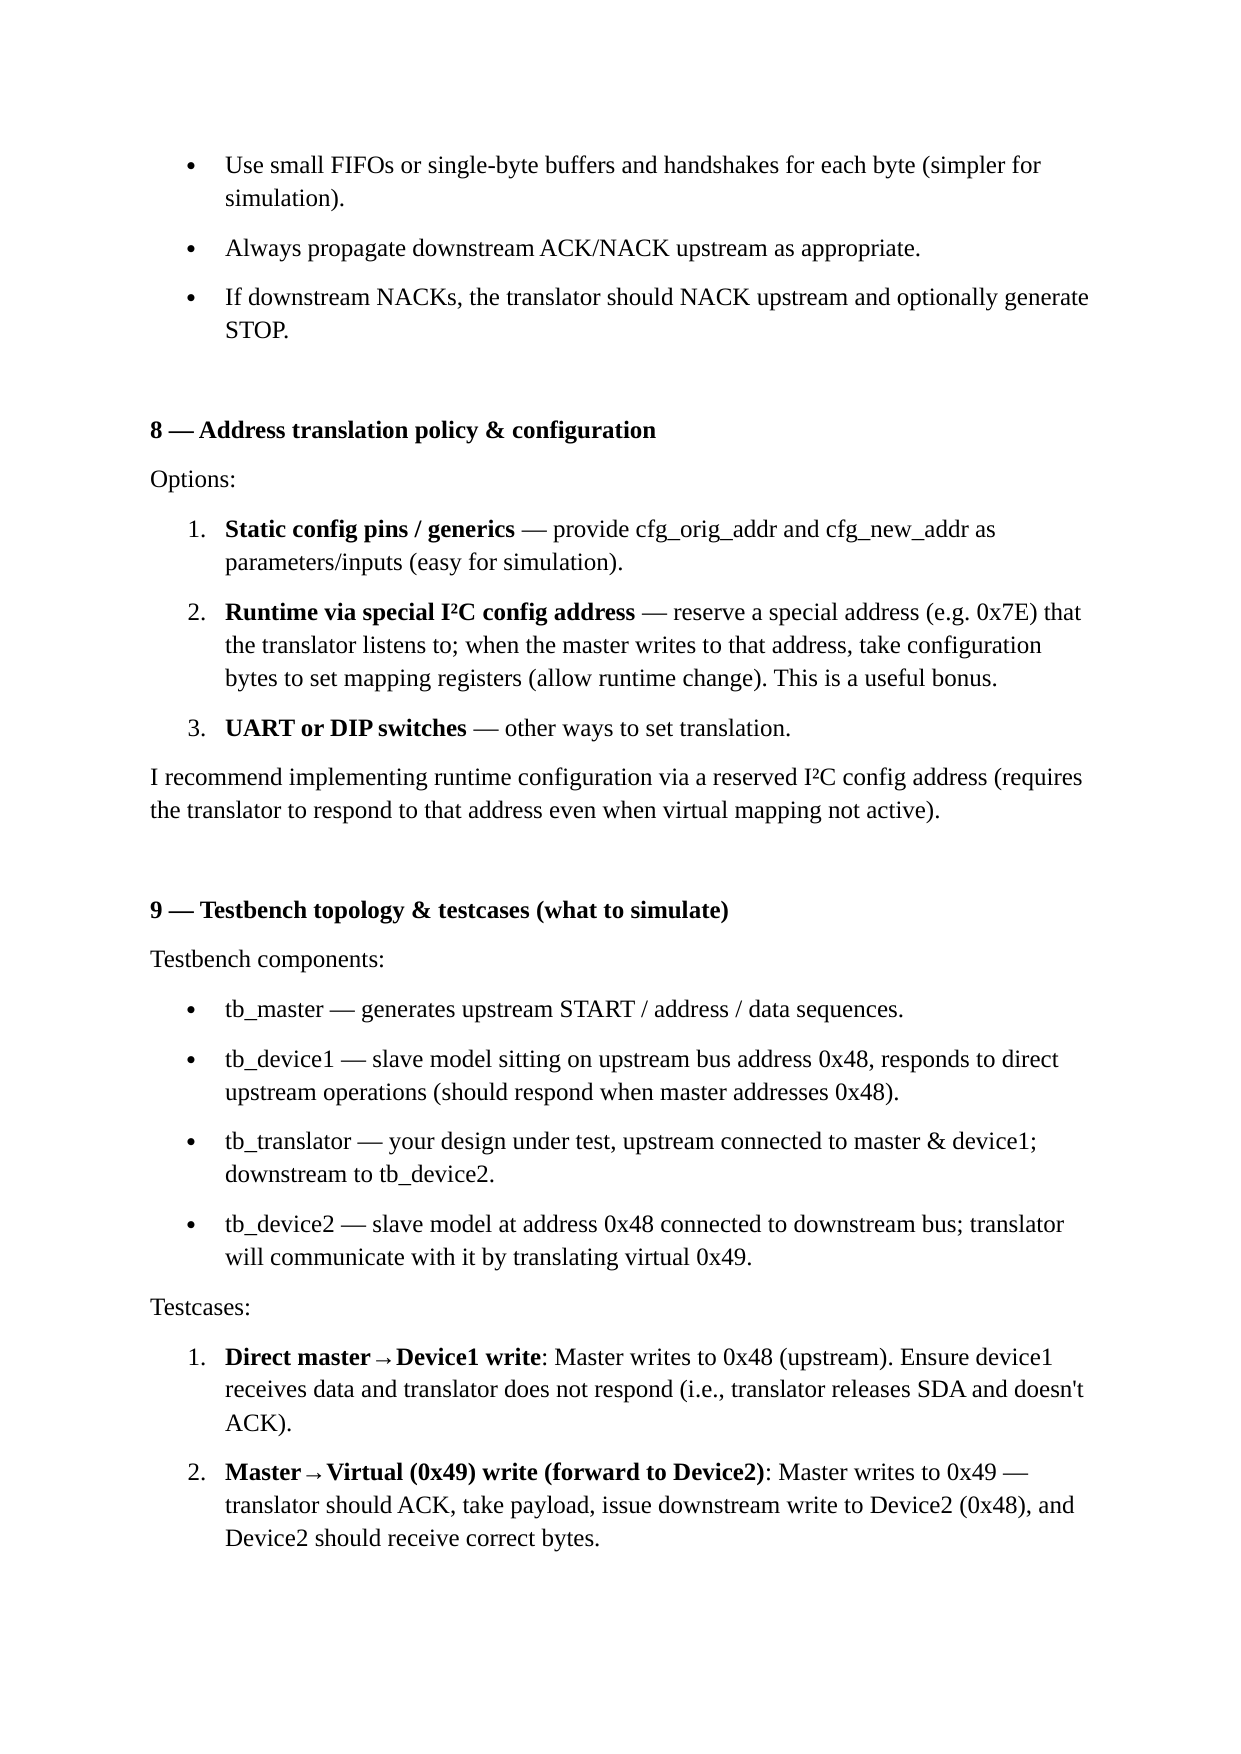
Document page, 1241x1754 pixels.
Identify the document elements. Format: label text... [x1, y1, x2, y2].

list tb_translator — your design under test, upstream connected to master & device1; downstream to tb_device2. [187, 1126, 1090, 1188]
list Master→Virtual (0x49) write (forward to Device2): Master writes to 0x49 — translator should ACK, take payload, issue downstream write to Device2 (0x48), and Device2 should receive correct bytes. [187, 1457, 1090, 1552]
list UART or DIP switches — other ways to set translation. [187, 713, 1090, 741]
list Static config pins / generics — provide cfg_orig_addr and cfg_new_addr as parameters/inputs (easy for simulation). [187, 514, 1090, 576]
list tb_device1 — slave model sitting on upstream bus address 0x48, responds to direct upstream operations (should respond when master addresses 0x48). [187, 1044, 1090, 1106]
text Testbench components: [150, 944, 1090, 973]
list tb_master — generates upstream START / address / data sequences. [187, 994, 1090, 1023]
text 8 — Address translation policy & configuration [150, 415, 1090, 443]
list If downstream NACKs, the translator should NACK upstream and optionally generate STOP. [187, 282, 1090, 344]
list Runtime via special I²C config address — reserve a special address (e.g. 0x7E) that the translator listens to; when the master writes to that address, take configuration bytes to set mapping registers (allow runtime change). This is a useful bonus. [187, 597, 1090, 692]
list Always propagate downstream ACK/NACK upstream as appropriate. [187, 233, 1090, 261]
list Use small FIFOs or single-byte buffers and handshakes for each byte (simpler for simulation). [187, 150, 1090, 212]
list tb_device2 — slave model at address 0x48 connected to downstream bus; translator will communicate with it by translating virtual 0x49. [187, 1209, 1090, 1271]
text Testcases: [150, 1292, 1090, 1321]
text I recommend implementing runtime configuration via a reserved I²C config address (requires the translator to respond to that address even when virtual mapping not active). [150, 762, 1090, 824]
text Options: [150, 464, 1090, 493]
list Direct master→Device1 write: Master writes to 0x48 (upstream). Ensure device1 receives data and translator does not respond (i.e., translator releases SDA and doesn't ACK). [187, 1342, 1090, 1436]
text 9 — Testbench topology & testcases (what to simulate) [150, 895, 1090, 923]
